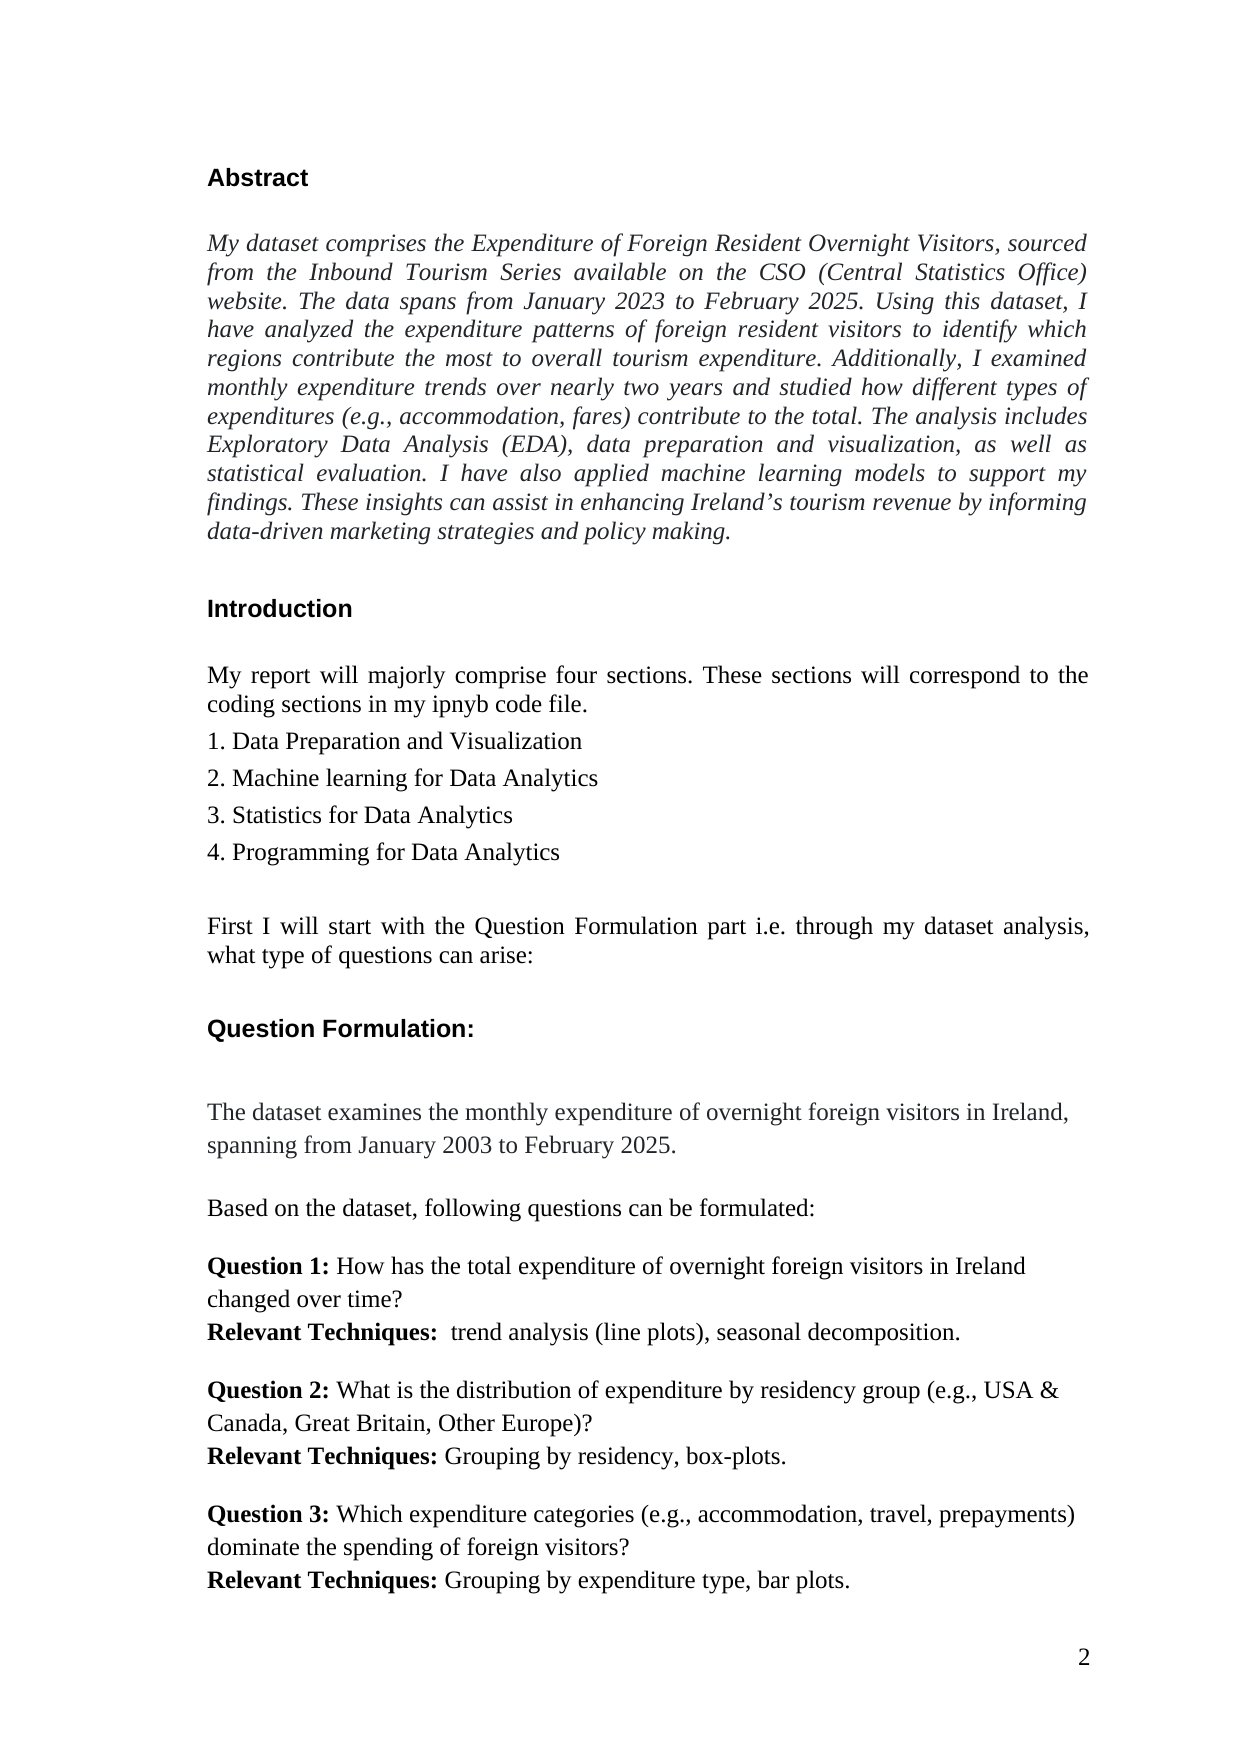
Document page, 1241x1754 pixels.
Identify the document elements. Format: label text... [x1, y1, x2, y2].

text Based on the dataset, following questions can be formulated: [207, 1193, 1090, 1222]
text My dataset comprises the Expenditure of Foreign Resident Overnight Visitors, sourced from the Inbound Tourism Series available on the CSO (Central Statistics Office) website. The data spans from January 2023 to February 2025. Using this dataset, I have analyzed the expenditure patterns of foreign resident visitors to identify which regions contribute the most to overall tourism expenditure. Additionally, I examined monthly expenditure trends over nearly two years and studied how different types of expenditures (e.g., accommodation, fares) contribute to the total. The analysis includes Exploratory Data Analysis (EDA), data preparation and visualization, as well as statistical evaluation. I have also applied machine learning models to support my findings. These insights can assist in enhancing Ireland’s tourism revenue by informing data-driven marketing strategies and policy making. [207, 228, 1090, 544]
subtitle Question Formulation: [207, 1014, 1090, 1043]
subtitle Introduction [207, 594, 1090, 623]
subtitle Abstract [207, 162, 1090, 191]
text 2. Machine learning for Data Analytics [207, 763, 1090, 792]
text 4. Programming for Data Analytics [207, 837, 1090, 866]
text 3. Statistics for Data Analytics [207, 800, 1090, 829]
text 1. Data Preparation and Visualization [207, 726, 1090, 754]
text Question 2: What is the distribution of expenditure by residency group (e.g., USA & Canada, Great Britain, Other Europe)? Relevant Techniques: Grouping by residency, box-plots. [207, 1375, 1090, 1470]
text First I will start with the Question Formulation part i.e. through my dataset analysis, what type of questions can arise: [207, 911, 1090, 969]
text Question 1: How has the total expenditure of overnight foreign visitors in Ireland changed over time? Relevant Techniques: trend analysis (line plots), seasonal decomposition. [207, 1251, 1090, 1346]
text My report will majorly comprise four sections. These sections will correspond to the coding sections in my ipnyb code file. [207, 660, 1090, 717]
text Question 3: Which expenditure categories (e.g., accommodation, travel, prepayments) dominate the spending of foreign visitors? Relevant Techniques: Grouping by expenditure type, bar plots. [207, 1499, 1090, 1594]
text The dataset examines the monthly expenditure of overnight foreign visitors in Ireland, spanning from January 2003 to February 2025. [207, 1097, 1090, 1159]
